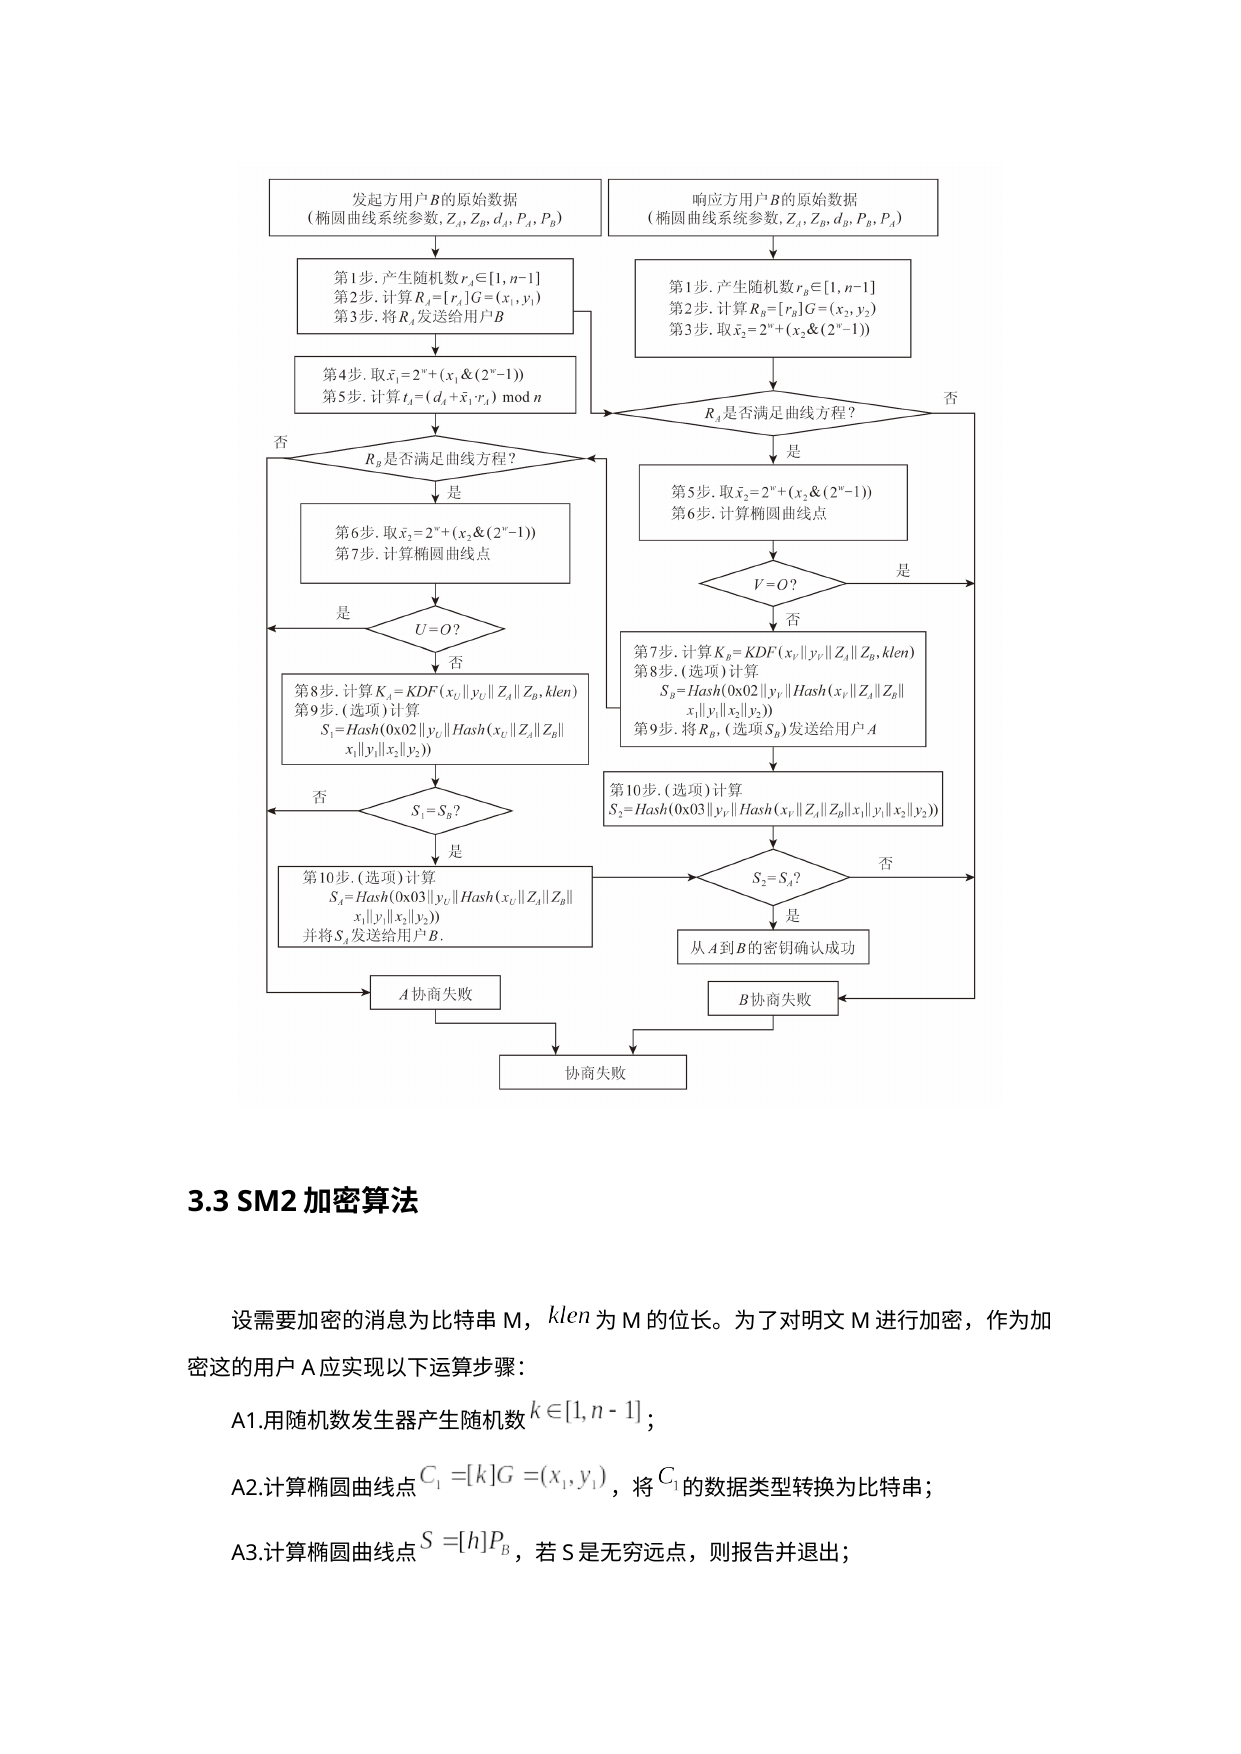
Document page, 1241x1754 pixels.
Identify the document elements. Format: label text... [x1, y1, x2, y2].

text A1.用随机数发生器产生随机数； [187, 1382, 1053, 1447]
text A2.计算椭圆曲线点，将的数据类型转换为比特串； [187, 1447, 1053, 1512]
text A3.计算椭圆曲线点，若S是无穷远点，则报告并退出； [187, 1512, 1053, 1577]
subtitle 3.3 SM2加密算法 [187, 1166, 1053, 1231]
text 设需要加密的消息为比特串M，为M的位长。为了对明文M进行加密，作为加密这的用户A应实现以下运算步骤： [187, 1285, 1053, 1382]
